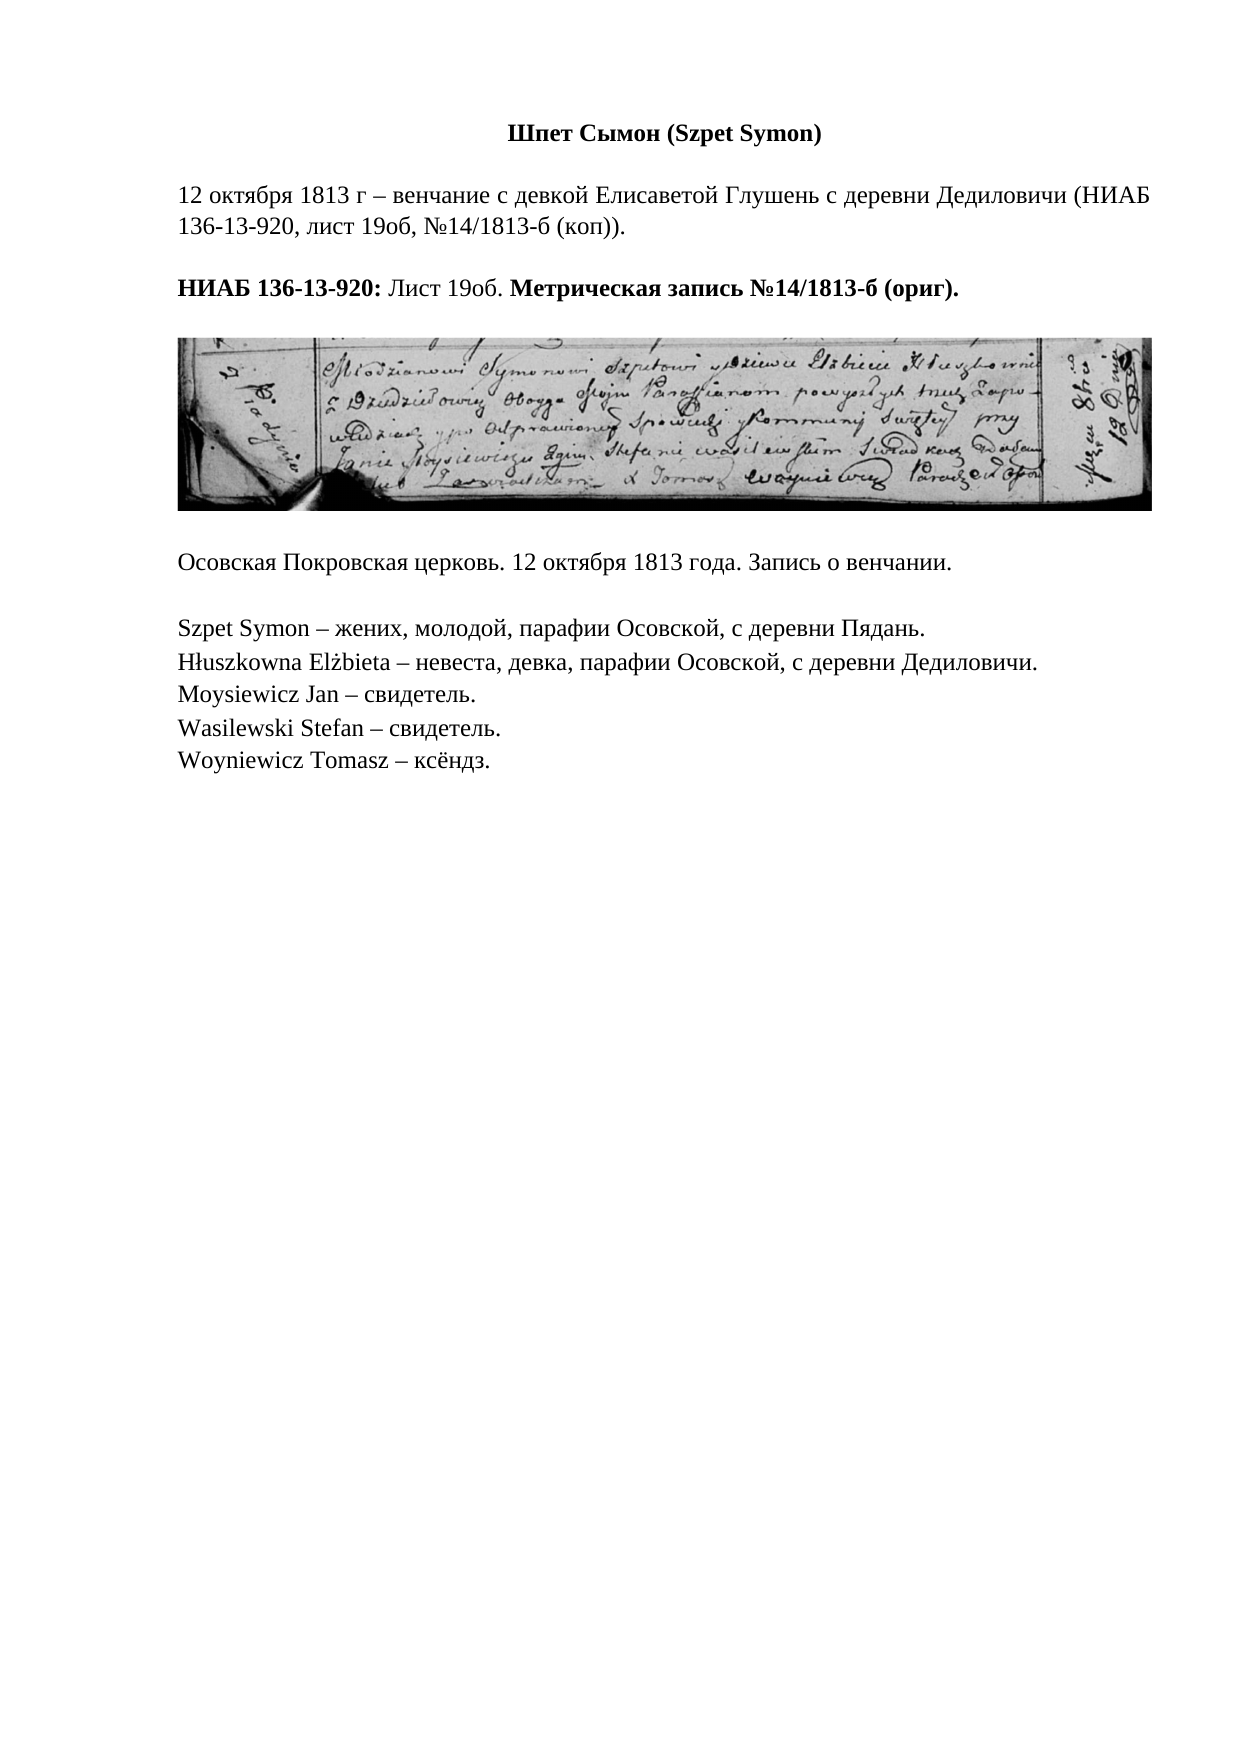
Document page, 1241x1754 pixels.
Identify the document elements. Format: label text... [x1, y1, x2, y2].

text Woyniewicz Tomasz – ксёндз. [177, 746, 1152, 774]
text Szpet Symon – жених, молодой, парафии Осовской, с деревни Пядань. [177, 613, 1152, 642]
text Wasilewski Stefan – свидетель. [177, 713, 1152, 741]
text Осовская Покровская церковь. 12 октября 1813 года. Запись о венчании. [177, 547, 1152, 576]
picture [178, 338, 1151, 511]
text 12 октября 1813 г – венчание с девкой Елисаветой Глушень с деревни Дедиловичи (НИАБ 136-13-920, лист 19об, №14/1813-б (коп)). [177, 180, 1152, 240]
text Moysiewicz Jan – свидетель. [177, 679, 1152, 708]
text НИАБ 136-13-920: Лист 19об. Метрическая запись №14/1813-б (ориг). [177, 273, 1152, 302]
text Hłuszkowna Elżbieta – невеста, девка, парафии Осовской, с деревни Дедиловичи. [177, 647, 1152, 675]
text Шпет Сымон (Szpet Symon) [177, 118, 1152, 147]
